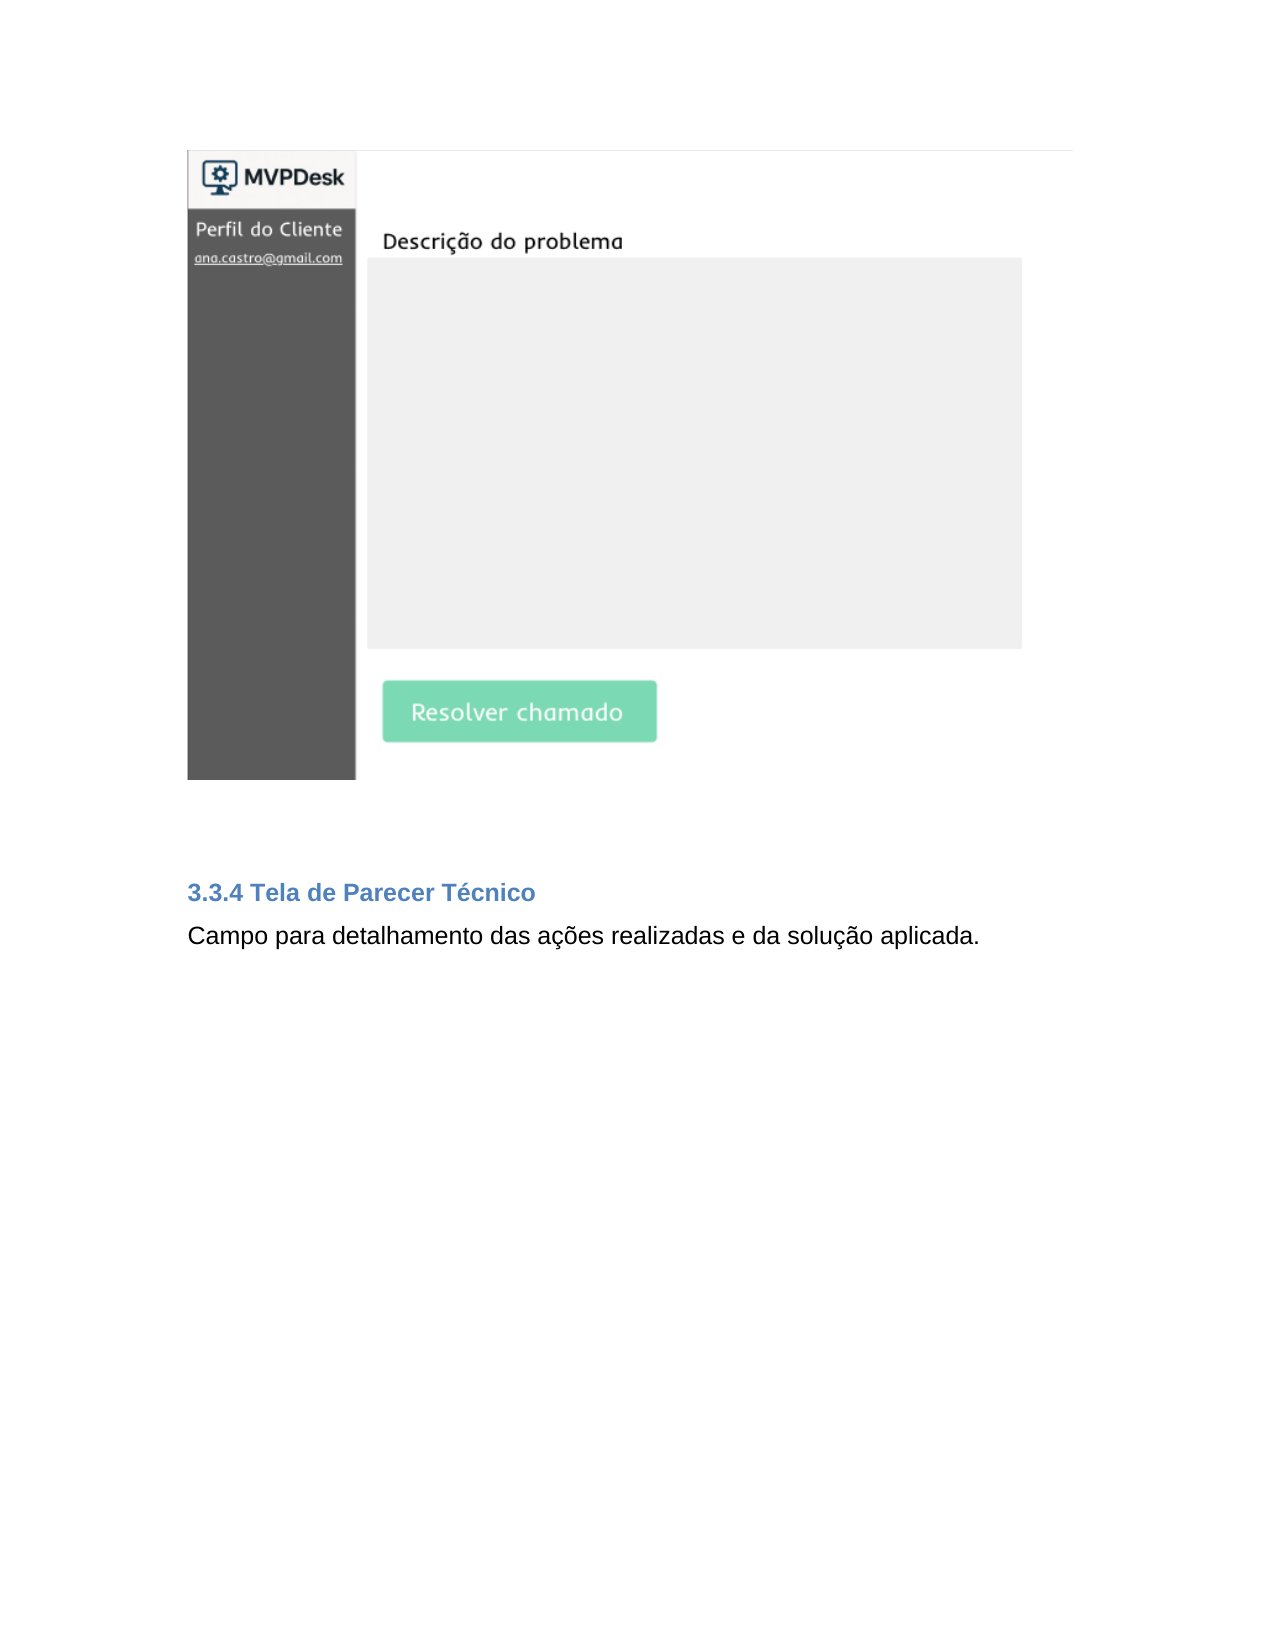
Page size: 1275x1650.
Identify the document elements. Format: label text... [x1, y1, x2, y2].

picture [187, 150, 1074, 780]
subtitle 3.3.4 Tela de Parecer Técnico [187, 878, 1087, 906]
text Campo para detalhamento das ações realizadas e da solução aplicada. [187, 921, 1087, 949]
